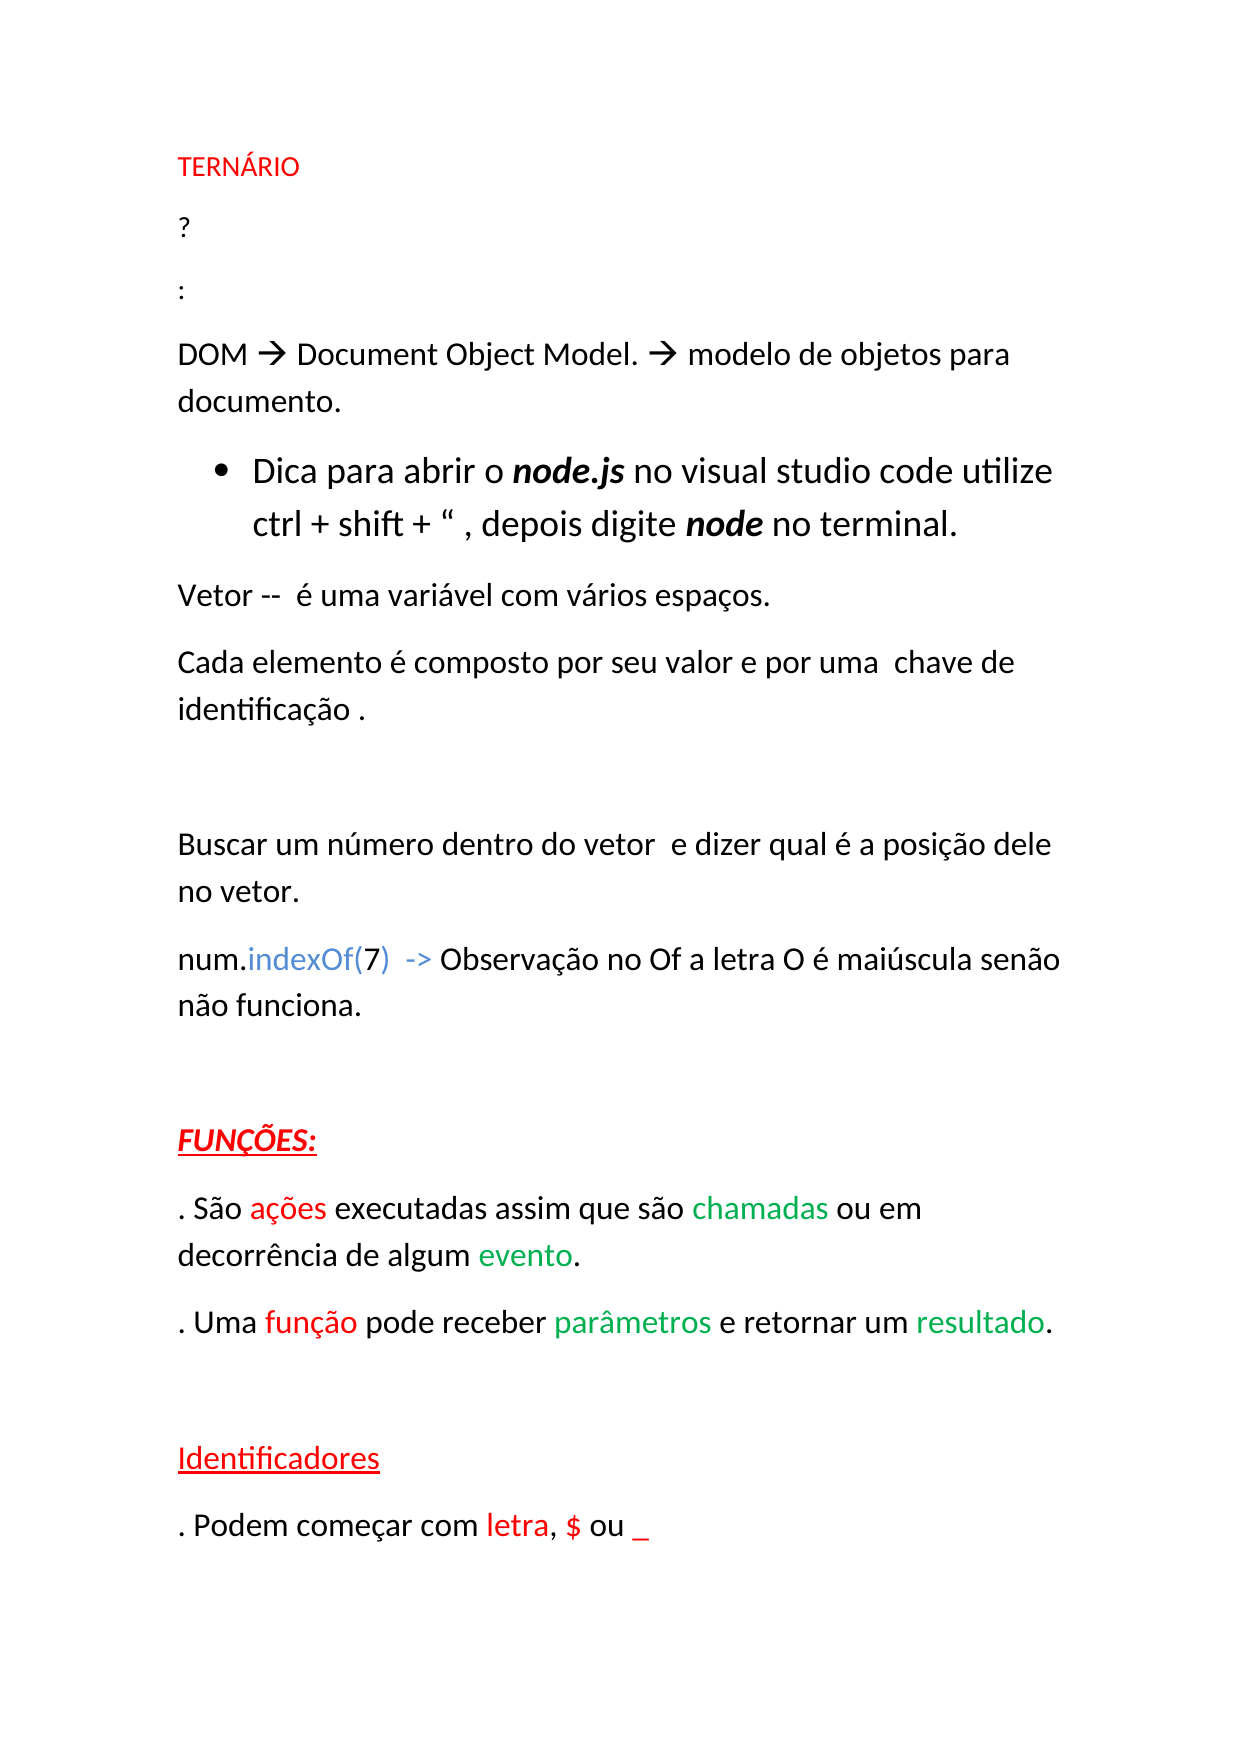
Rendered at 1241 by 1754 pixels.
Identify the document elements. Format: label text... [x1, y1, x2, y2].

text Buscar um número dentro do vetor e dizer qual é a posição dele no vetor. [177, 823, 1063, 911]
text ? [177, 209, 1063, 245]
text FUNÇÕES: [177, 1119, 1063, 1160]
text Vetor -- é uma variável com vários espaços. [177, 573, 1063, 614]
text Cada elemento é composto por seu valor e por uma chave de identificação . [177, 641, 1063, 729]
text : [177, 271, 1063, 307]
text . Podem começar com letra, $ ou _ [177, 1504, 1063, 1545]
text . Uma função pode receber parâmetros e retornar um resultado. [177, 1301, 1063, 1342]
text num.indexOf(7) -> Observação no Of a letra O é maiúscula senão não funciona. [177, 937, 1063, 1025]
text . São ações executadas assim que são chamadas ou em decorrência de algum evento. [177, 1187, 1063, 1274]
text TERNÁRIO [177, 148, 1063, 183]
text Identificadores [177, 1437, 1063, 1477]
list Dica para abrir o node.js no visual studio code utilize ctrl + shift + “ , depois digite node no terminal. [215, 447, 1063, 546]
text DOM Document Object Model. modelo de objetos para documento. [177, 333, 1063, 420]
